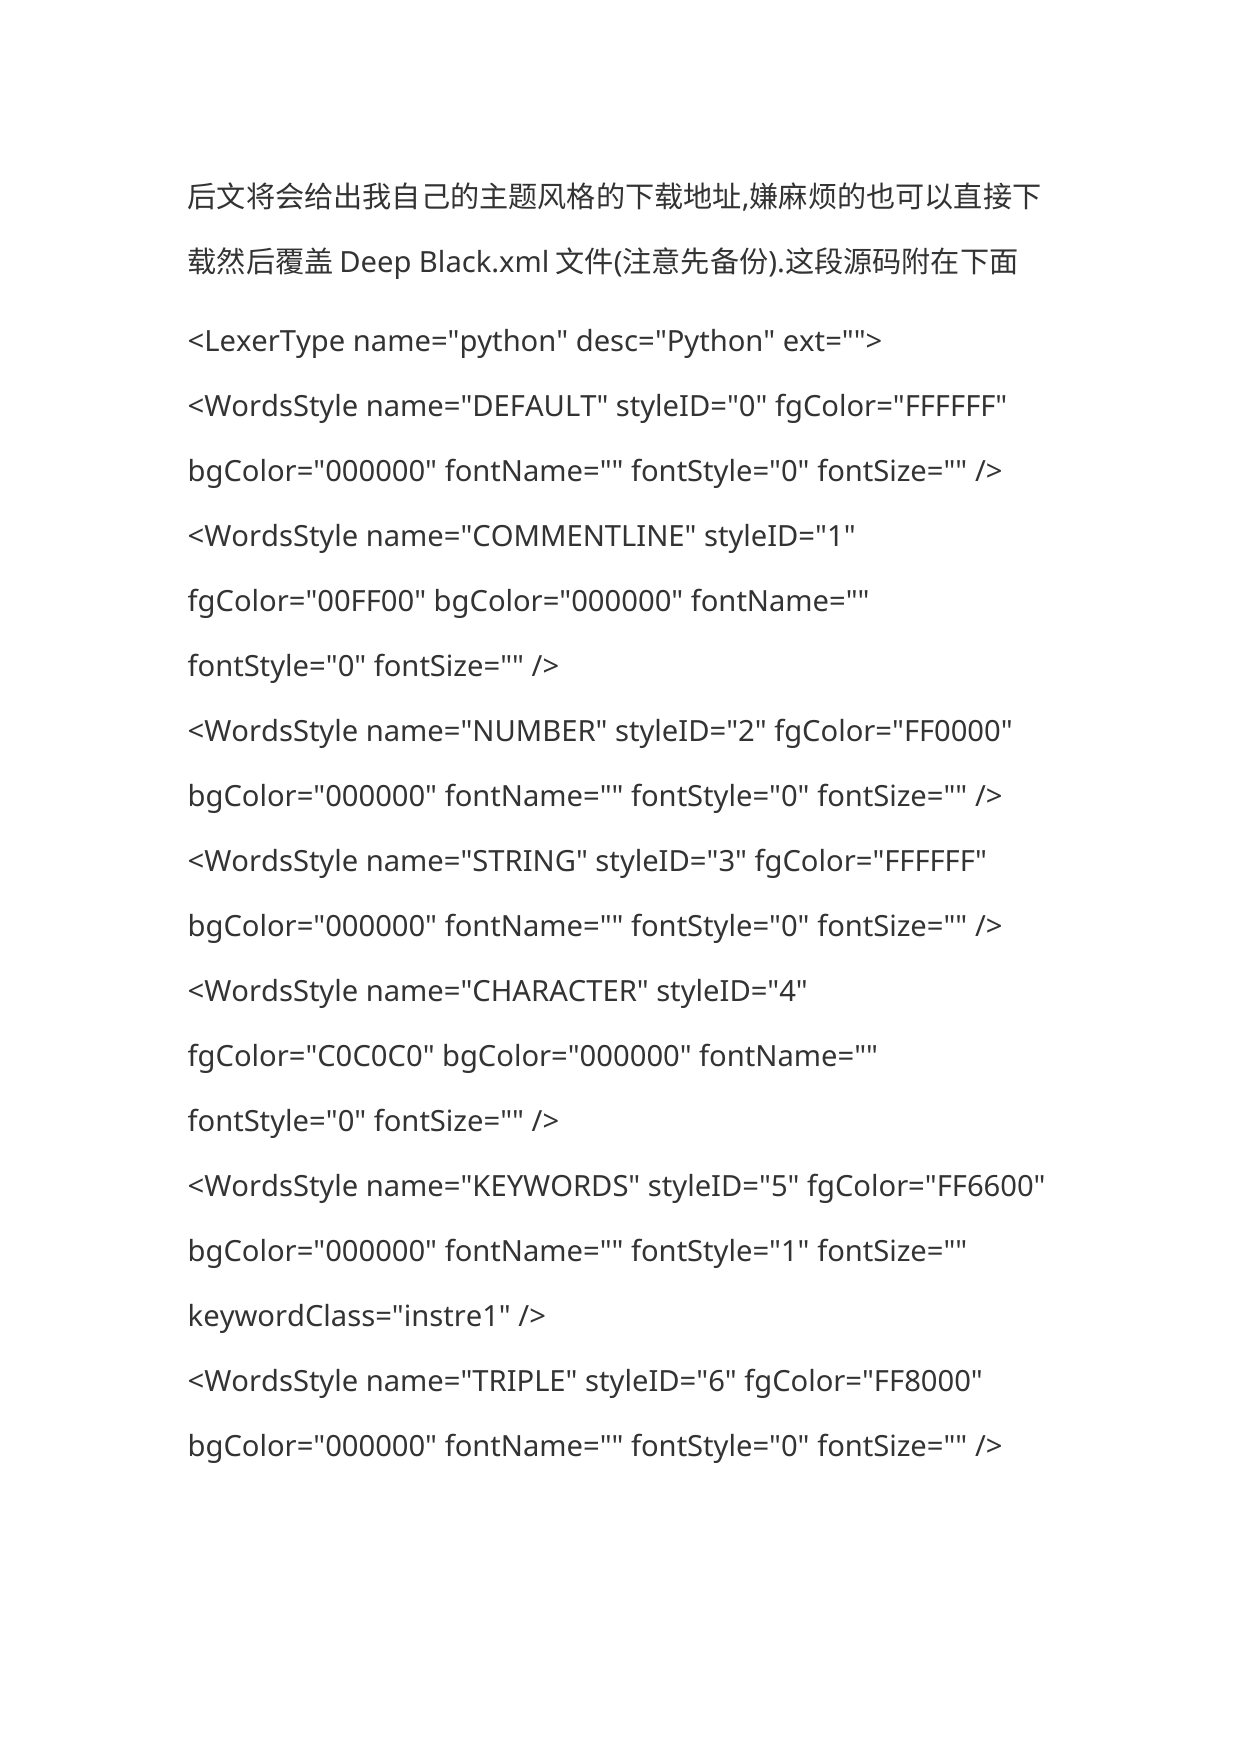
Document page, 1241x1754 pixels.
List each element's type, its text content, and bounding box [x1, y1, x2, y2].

text <WordsStyle name="CHARACTER" styleID="4" fgColor="C0C0C0" bgColor="000000" fontName="" fontStyle="0" fontSize="" /> [187, 958, 1053, 1153]
text <WordsStyle name="COMMENTLINE" styleID="1" fgColor="00FF00" bgColor="000000" fontName="" fontStyle="0" fontSize="" /> [187, 503, 1053, 698]
text <WordsStyle name="KEYWORDS" styleID="5" fgColor="FF6600" bgColor="000000" fontName="" fontStyle="1" fontSize="" keywordClass="instre1" /> [187, 1153, 1053, 1348]
text <WordsStyle name="STRING" styleID="3" fgColor="FFFFFF" bgColor="000000" fontName="" fontStyle="0" fontSize="" /> [187, 828, 1053, 958]
text <LexerType name="python" desc="Python" ext=""> [187, 308, 1053, 373]
text <WordsStyle name="TRIPLE" styleID="6" fgColor="FF8000" bgColor="000000" fontName="" fontStyle="0" fontSize="" /> [187, 1348, 1053, 1478]
text <WordsStyle name="NUMBER" styleID="2" fgColor="FF0000" bgColor="000000" fontName="" fontStyle="0" fontSize="" /> [187, 698, 1053, 828]
text <WordsStyle name="DEFAULT" styleID="0" fgColor="FFFFFF" bgColor="000000" fontName="" fontStyle="0" fontSize="" /> [187, 373, 1053, 503]
text 后文将会给出我自己的主题风格的下载地址,嫌麻烦的也可以直接下载然后覆盖Deep Black.xml文件(注意先备份).这段源码附在下面 [187, 162, 1053, 292]
